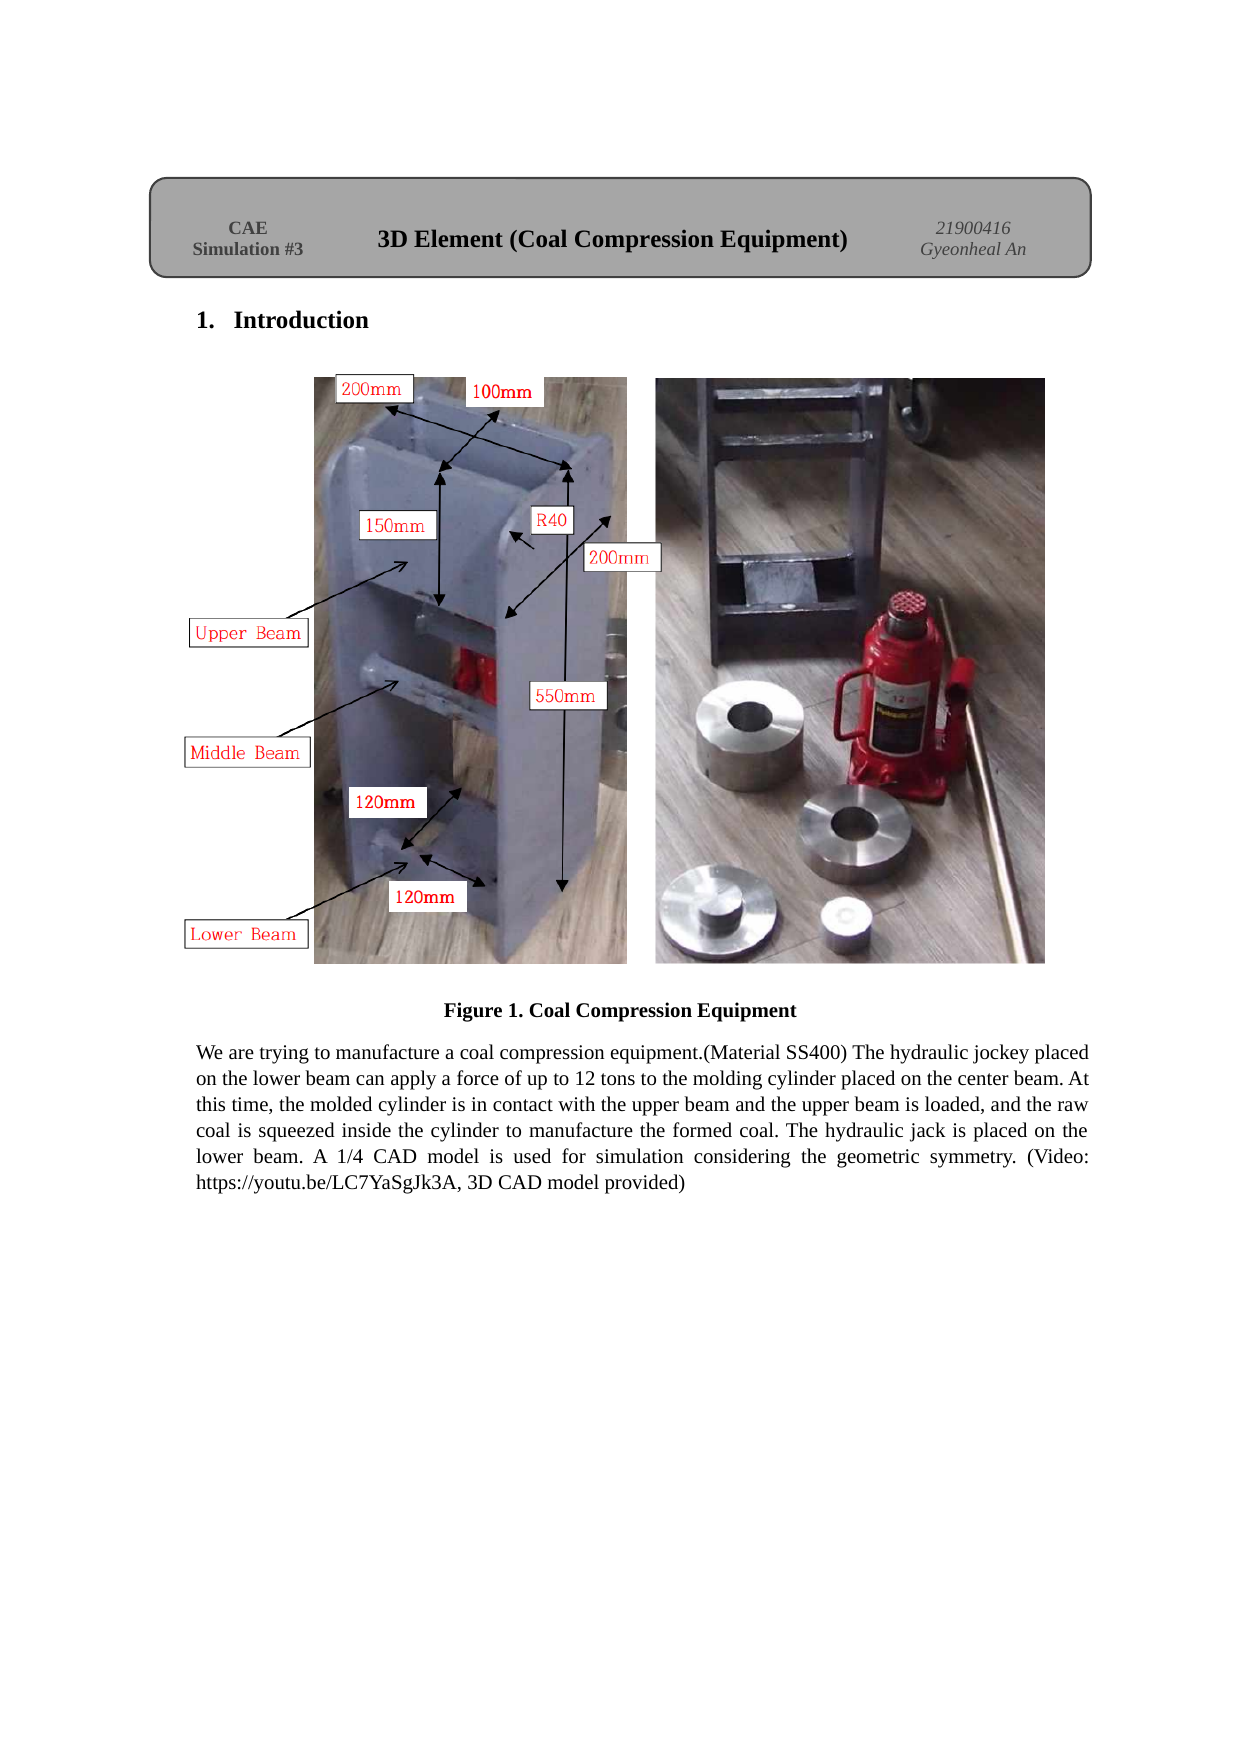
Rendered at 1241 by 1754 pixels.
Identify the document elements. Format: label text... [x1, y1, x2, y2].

subtitle Introduction [196, 305, 1090, 334]
picture [150, 352, 1091, 979]
text We are trying to manufacture a coal compression equipment.(Material SS400) The hydraulic jockey placed on the lower beam can apply a force of up to 12 tons to the molding cylinder placed on the center beam. At this time, the molded cylinder is in contact with the upper beam and the upper beam is loaded, and the raw coal is squeezed inside the cylinder to manufacture the formed coal. The hydraulic jack is placed on the lower beam. A 1/4 CAD model is used for simulation considering the geometric symmetry. (Video: https://youtu.be/LC7YaSgJk3A, 3D CAD model provided) [196, 1040, 1090, 1194]
text Figure 1. Coal Compression Equipment [150, 997, 1090, 1022]
